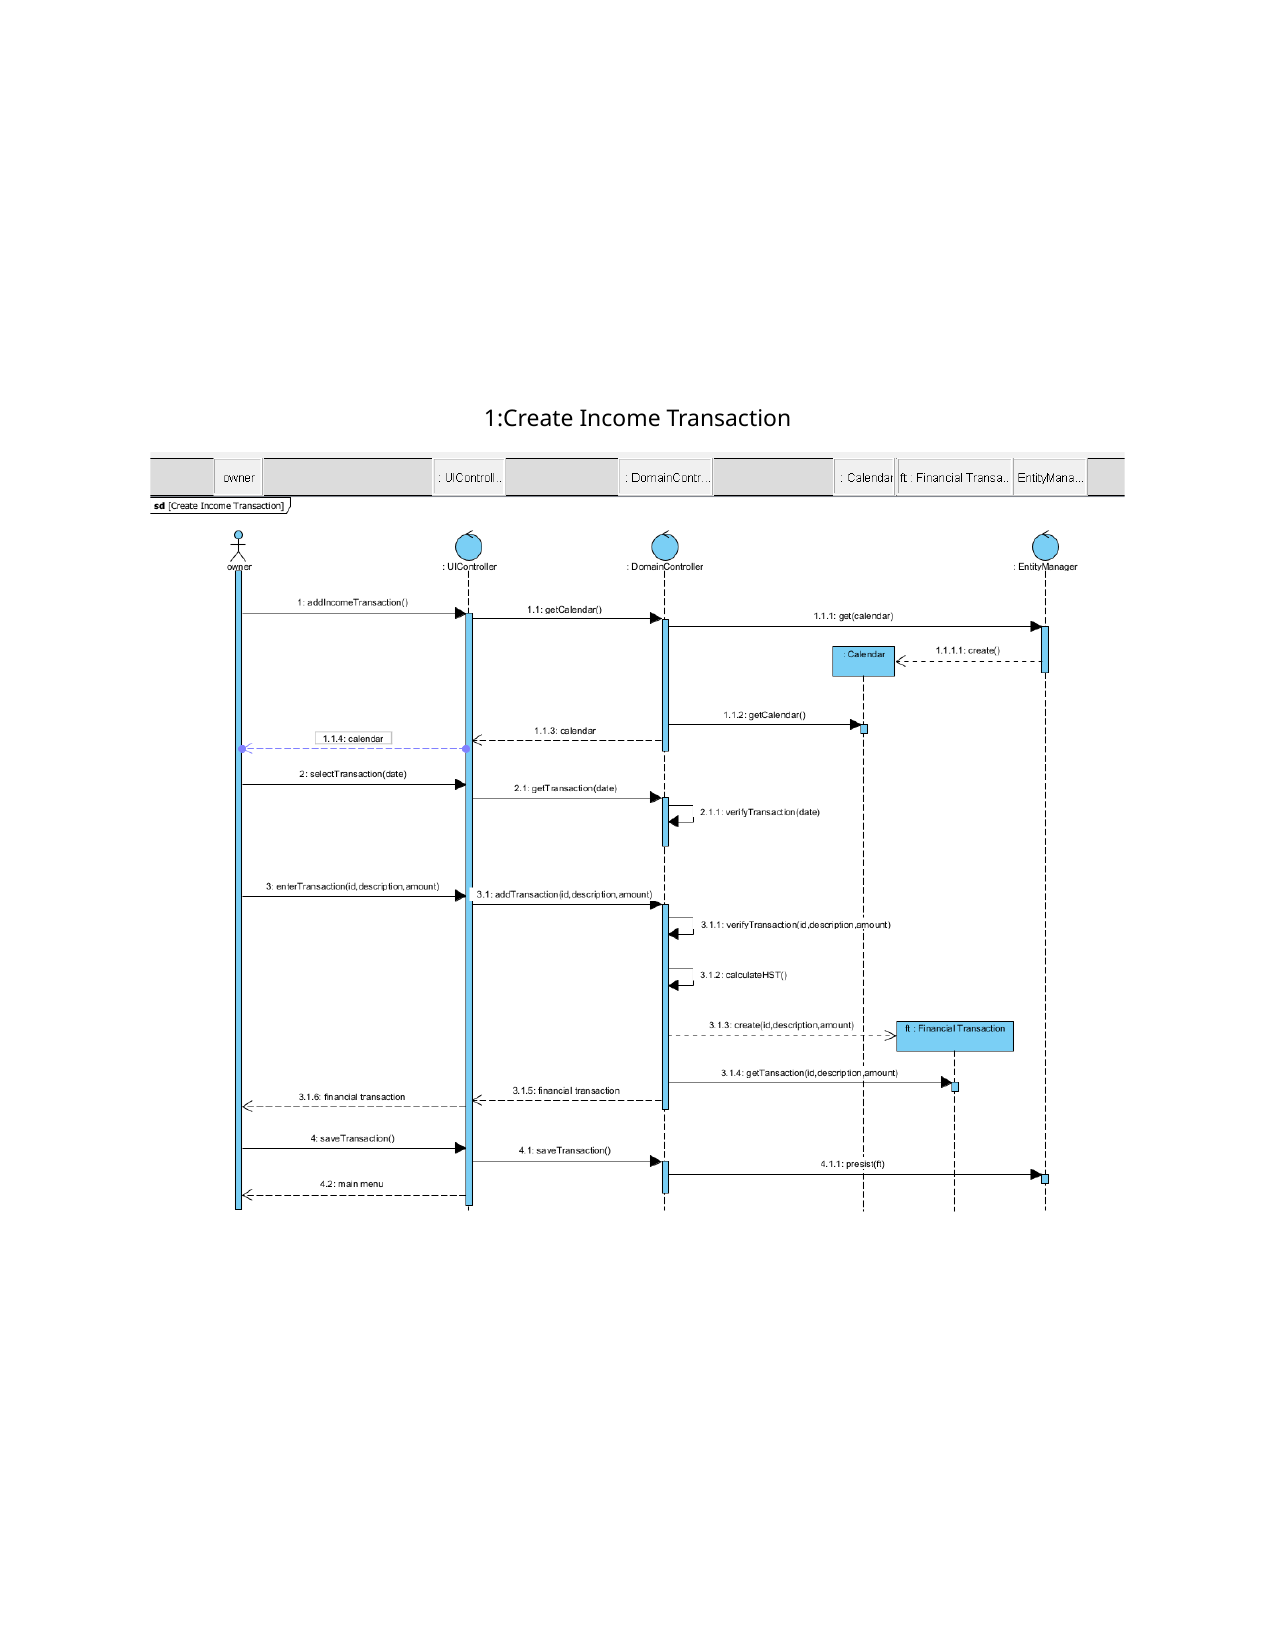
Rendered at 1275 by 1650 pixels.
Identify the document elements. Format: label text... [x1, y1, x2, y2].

picture [150, 452, 1125, 1264]
text 1:Create Income Transaction [150, 402, 1125, 433]
